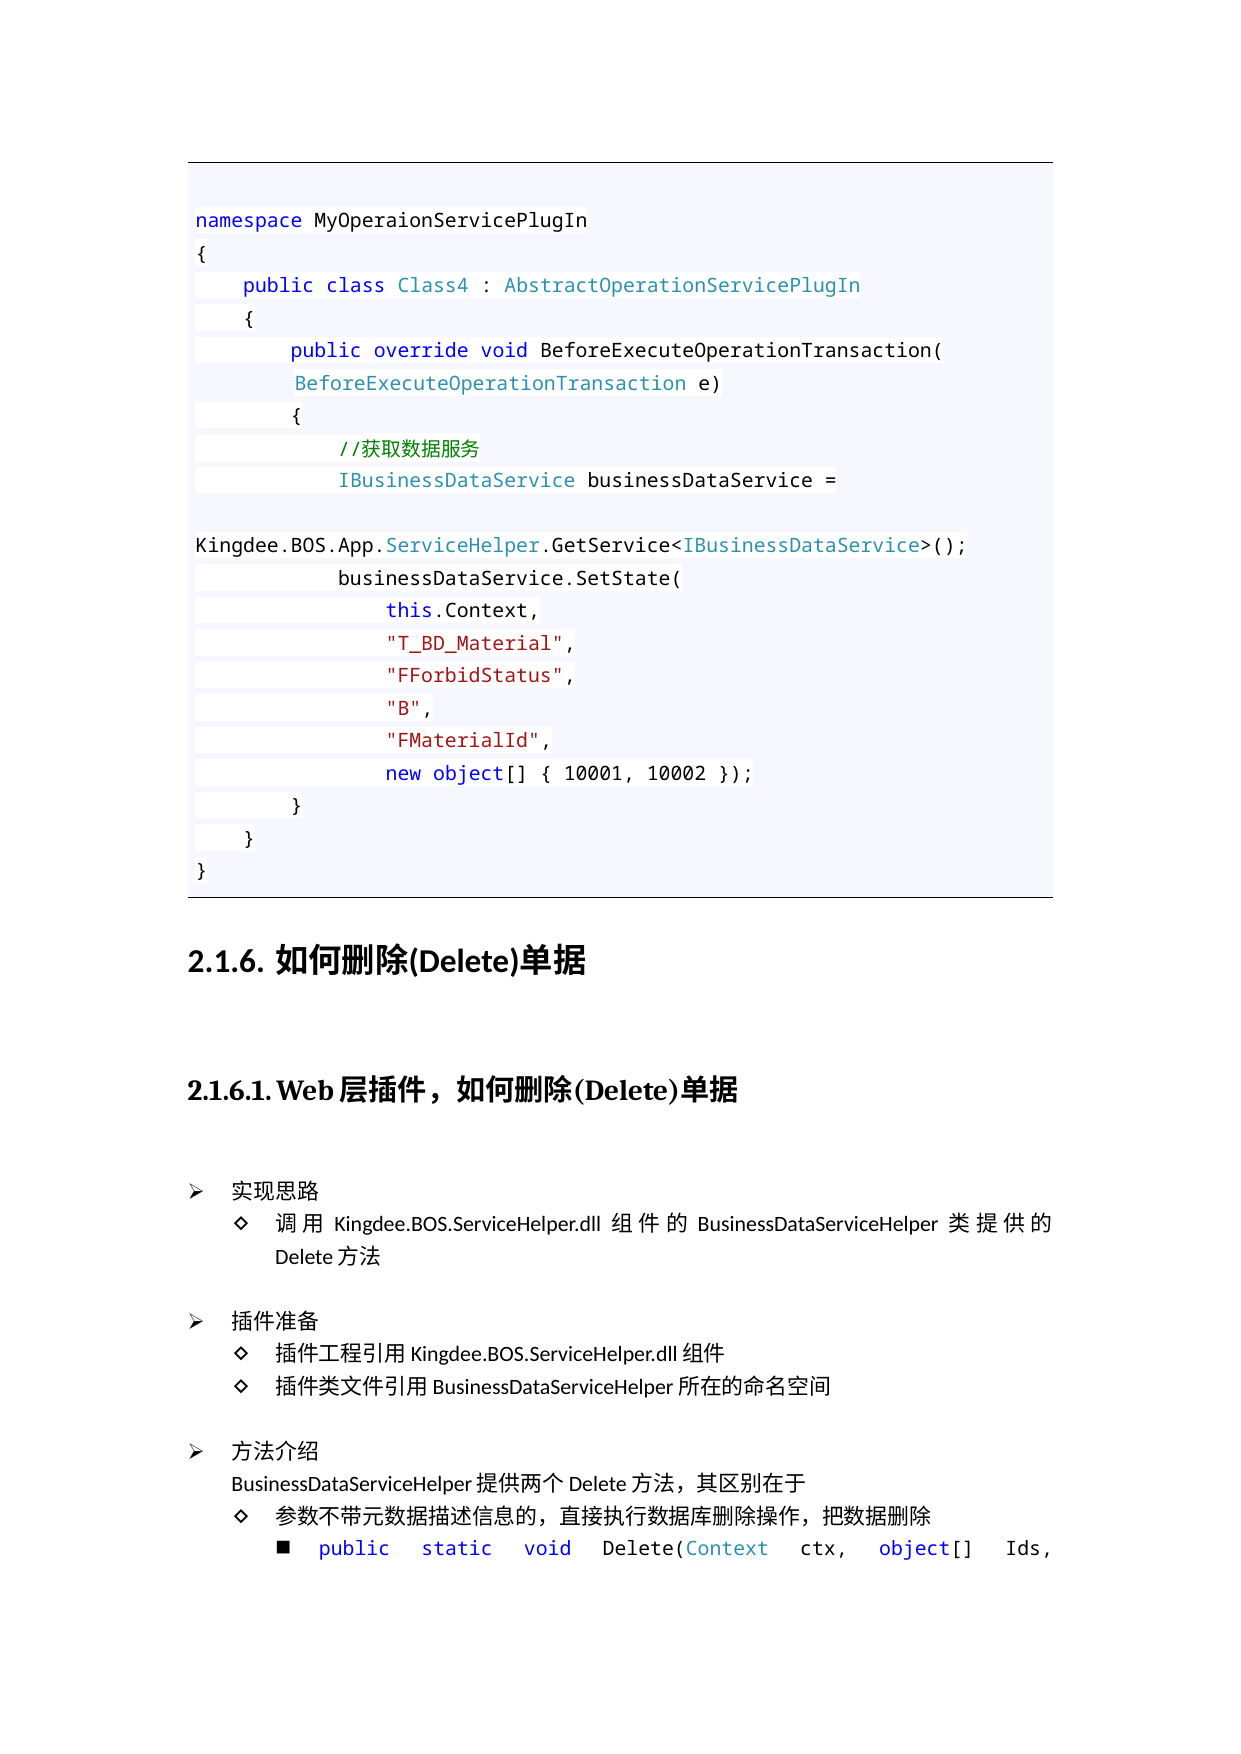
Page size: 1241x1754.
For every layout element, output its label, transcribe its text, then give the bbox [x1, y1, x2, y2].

list 实现思路 [187, 1173, 1053, 1206]
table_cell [188, 163, 1053, 897]
list 插件工程引用Kingdee.BOS.ServiceHelper.dll组件 [231, 1336, 1053, 1368]
list 调用Kingdee.BOS.ServiceHelper.dll组件的BusinessDataServiceHelper类提供的Delete方法 [231, 1206, 1053, 1271]
list 方法介绍 [187, 1433, 1053, 1466]
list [275, 1531, 1053, 1563]
text BusinessDataServiceHelper提供两个Delete方法，其区别在于 [187, 1466, 1053, 1498]
subtitle Web层插件，如何删除(Delete)单据 [187, 1055, 1053, 1120]
list 插件准备 [187, 1303, 1053, 1336]
list 插件类文件引用BusinessDataServiceHelper所在的命名空间 [231, 1368, 1053, 1401]
subtitle 如何删除(Delete)单据 [187, 925, 1053, 990]
list 参数不带元数据描述信息的，直接执行数据库删除操作，把数据删除 [231, 1498, 1053, 1531]
